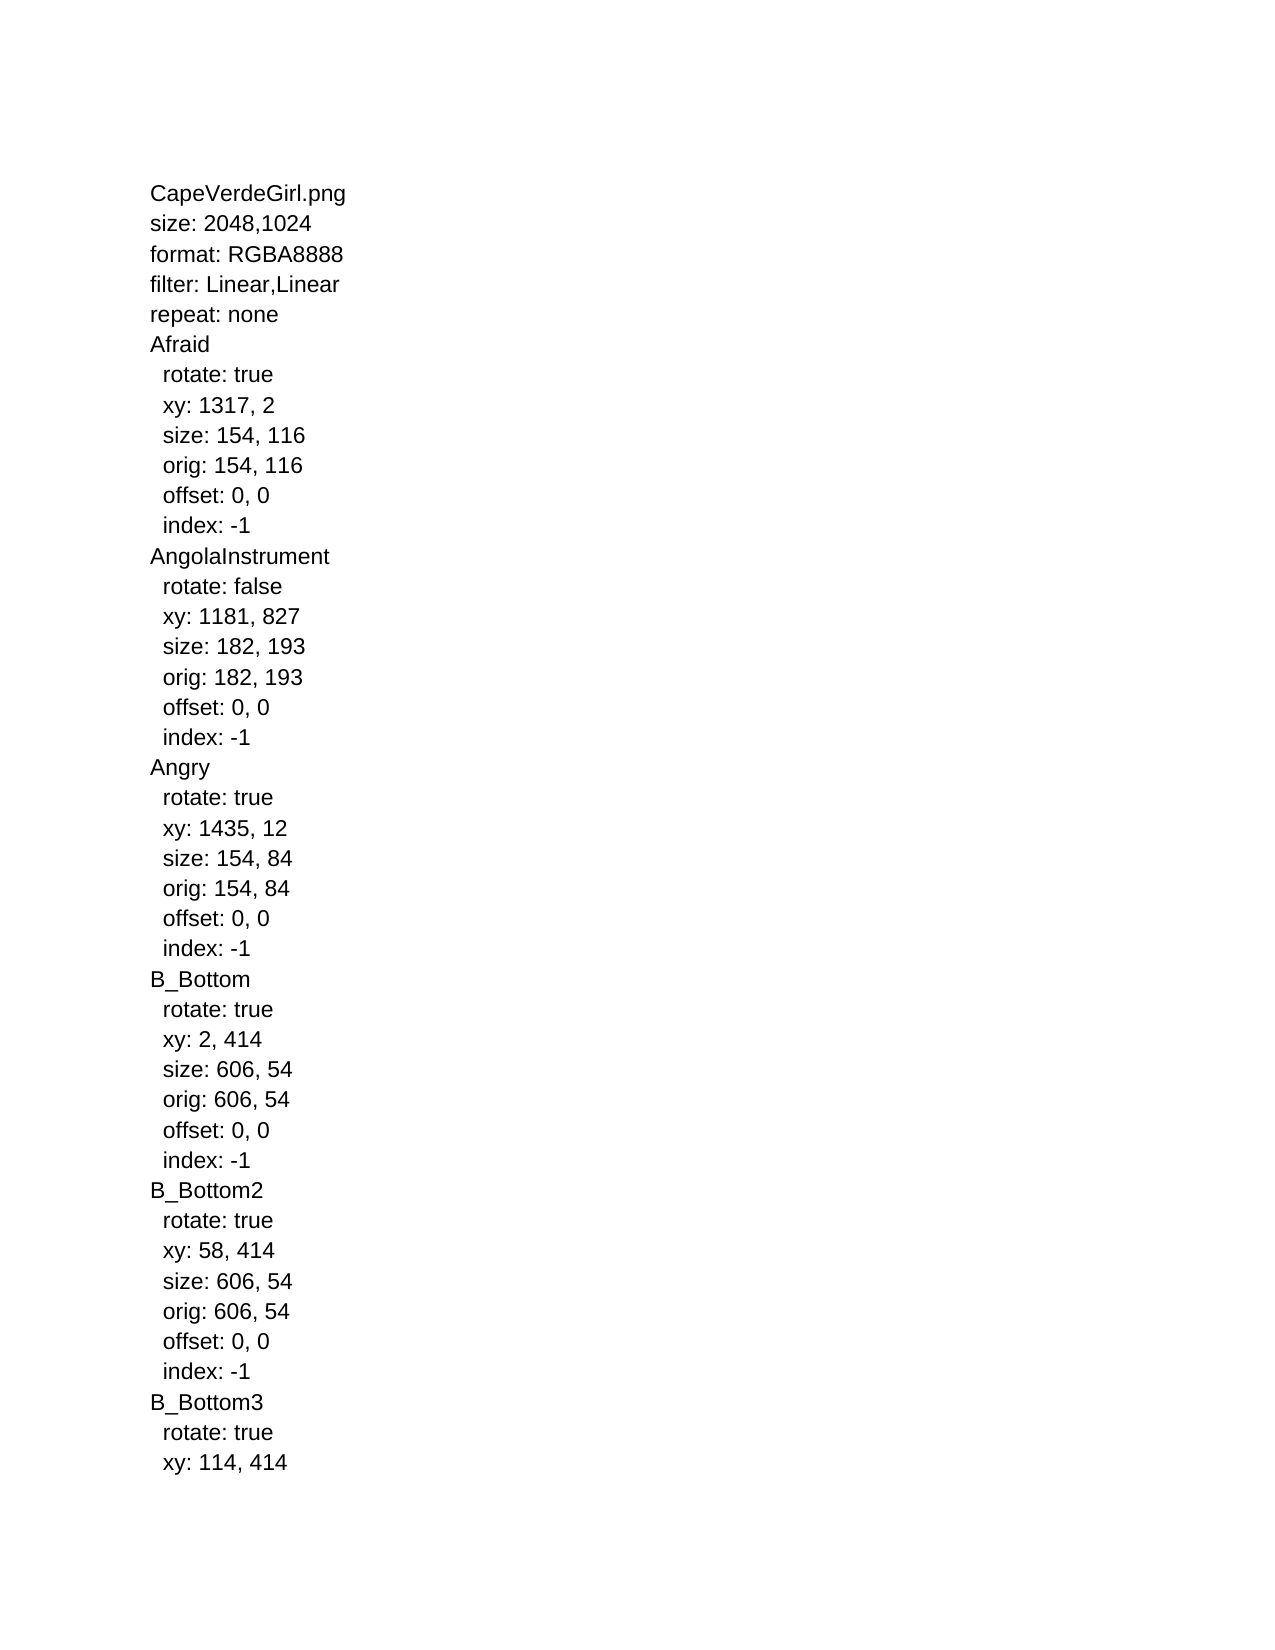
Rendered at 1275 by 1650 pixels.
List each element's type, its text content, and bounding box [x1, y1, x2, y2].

text orig: 606, 54 [150, 1298, 1125, 1324]
text Afraid [150, 331, 1125, 358]
text index: -1 [150, 1147, 1125, 1173]
text size: 154, 116 [150, 422, 1125, 448]
text size: 606, 54 [150, 1056, 1125, 1083]
text AngolaInstrument [150, 543, 1125, 569]
text offset: 0, 0 [150, 1328, 1125, 1354]
text B_Bottom [150, 966, 1125, 992]
text orig: 182, 193 [150, 663, 1125, 690]
text xy: 2, 414 [150, 1026, 1125, 1052]
text repeat: none [150, 301, 1125, 327]
text xy: 1181, 827 [150, 603, 1125, 629]
text rotate: false [150, 573, 1125, 599]
text rotate: true [150, 1419, 1125, 1445]
text index: -1 [150, 724, 1125, 750]
text xy: 114, 414 [150, 1449, 1125, 1475]
text offset: 0, 0 [150, 694, 1125, 720]
text orig: 606, 54 [150, 1086, 1125, 1113]
text xy: 58, 414 [150, 1237, 1125, 1264]
text index: -1 [150, 935, 1125, 962]
text filter: Linear,Linear [150, 271, 1125, 297]
text CapeVerdeGirl.png [150, 180, 1125, 207]
text B_Bottom3 [150, 1388, 1125, 1415]
text Angry [150, 754, 1125, 781]
text orig: 154, 84 [150, 875, 1125, 901]
text rotate: true [150, 1207, 1125, 1234]
text rotate: true [150, 784, 1125, 811]
text offset: 0, 0 [150, 1117, 1125, 1143]
text index: -1 [150, 1358, 1125, 1385]
text B_Bottom2 [150, 1177, 1125, 1203]
text size: 2048,1024 [150, 210, 1125, 237]
text xy: 1317, 2 [150, 392, 1125, 418]
text orig: 154, 116 [150, 452, 1125, 478]
text xy: 1435, 12 [150, 814, 1125, 841]
text size: 182, 193 [150, 633, 1125, 660]
text rotate: true [150, 361, 1125, 388]
text size: 606, 54 [150, 1268, 1125, 1294]
text offset: 0, 0 [150, 905, 1125, 932]
text index: -1 [150, 512, 1125, 539]
text size: 154, 84 [150, 845, 1125, 871]
text format: RGBA8888 [150, 241, 1125, 267]
text rotate: true [150, 996, 1125, 1022]
text offset: 0, 0 [150, 482, 1125, 509]
